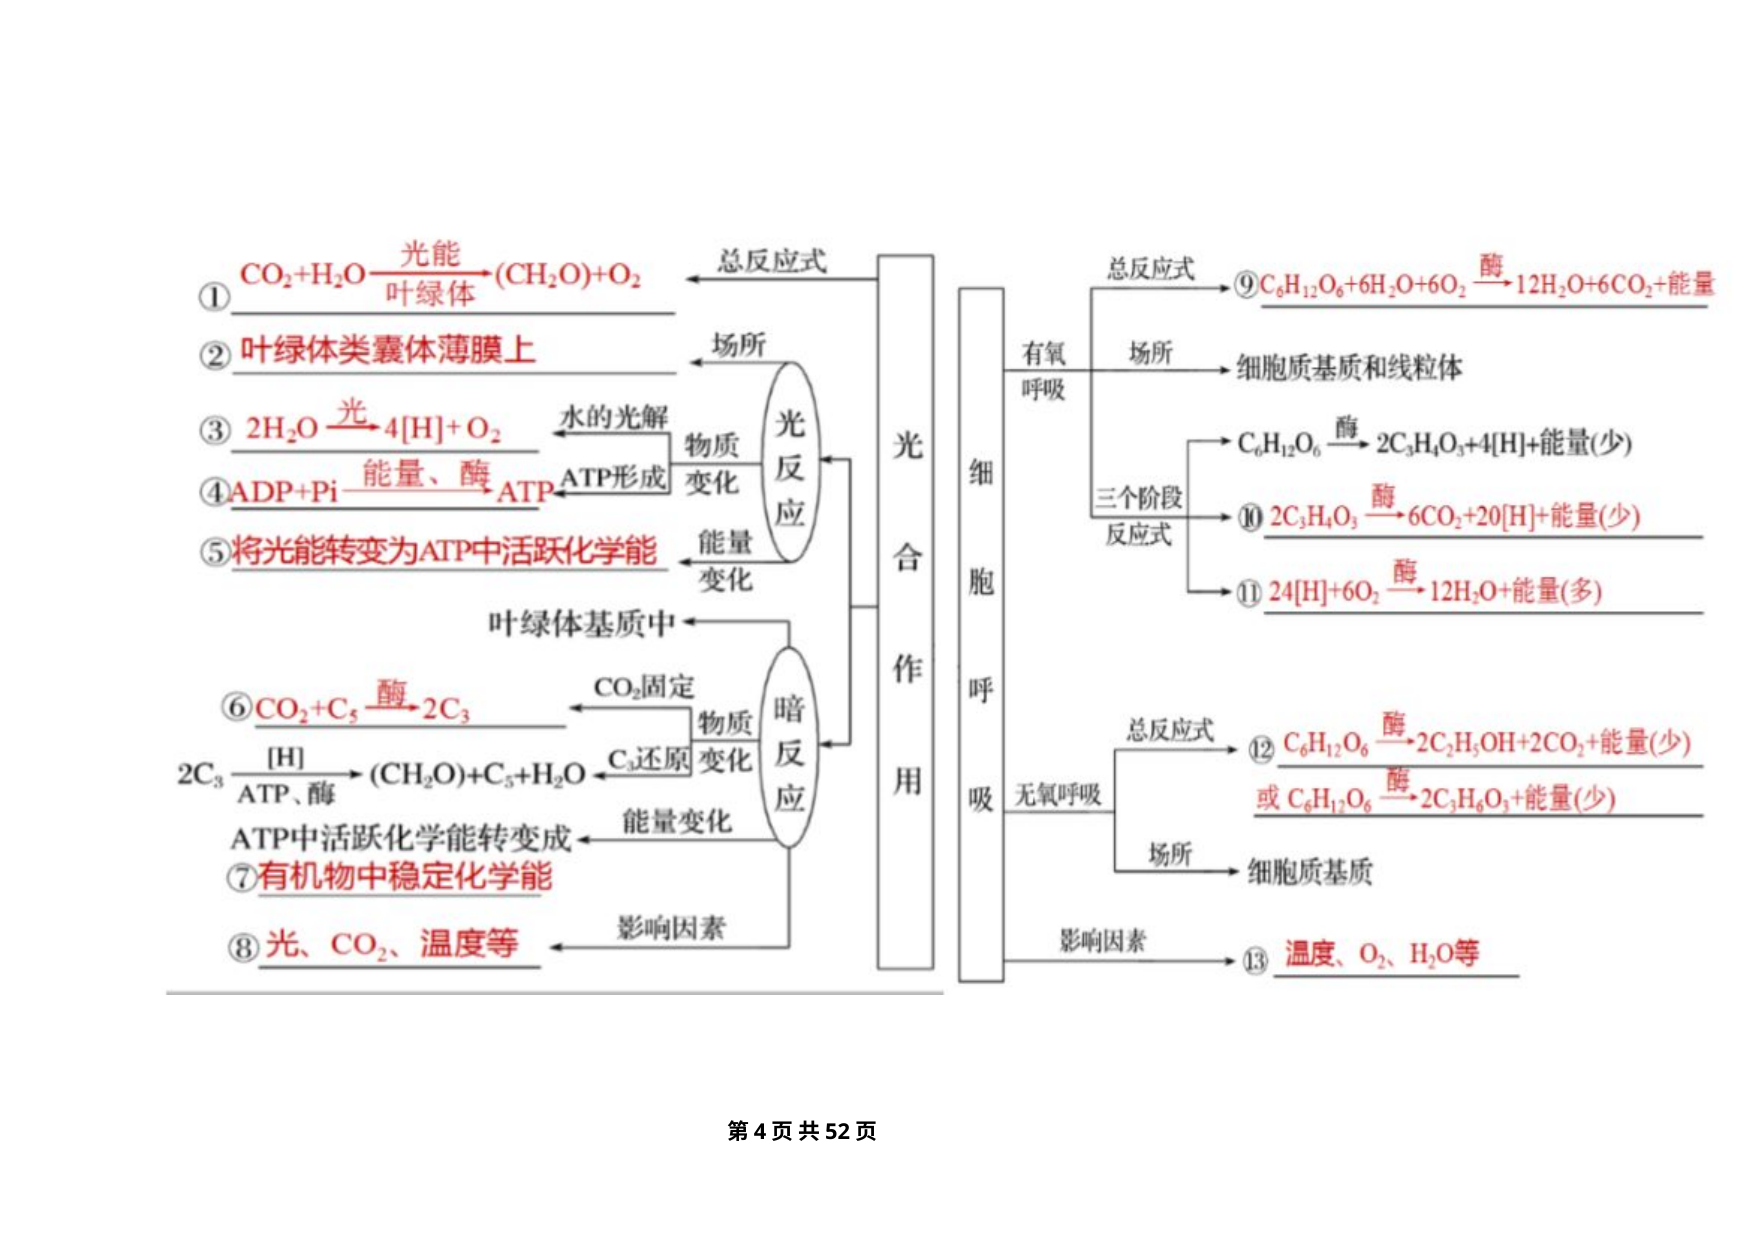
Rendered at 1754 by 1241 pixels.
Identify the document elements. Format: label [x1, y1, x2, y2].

picture [150, 213, 1754, 995]
